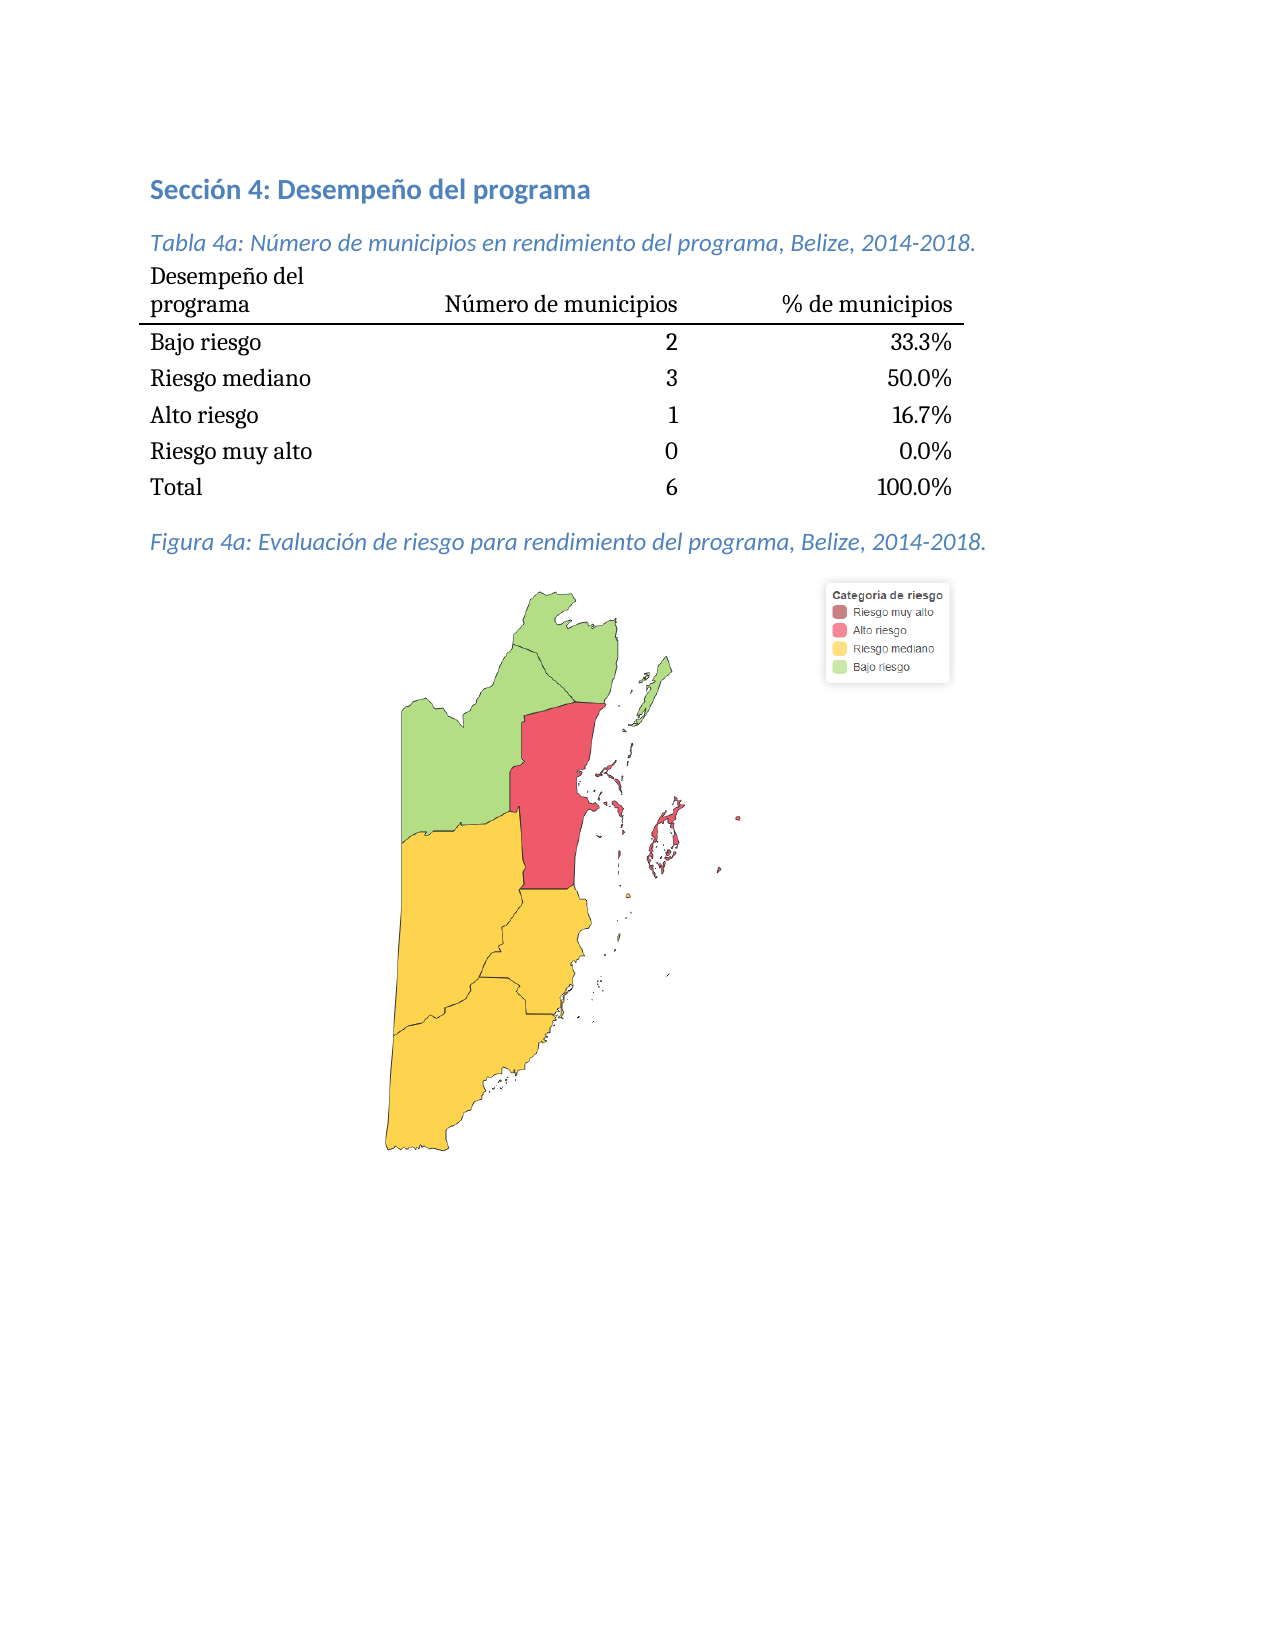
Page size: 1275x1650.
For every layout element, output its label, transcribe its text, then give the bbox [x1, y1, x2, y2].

table_cell 3 [414, 361, 689, 397]
table_header Desempeño del programa [139, 258, 414, 323]
subtitle Sección 4: Desempeño del programa [150, 171, 1125, 206]
subtitle Tabla 4a: Número de municipios en rendimiento del programa, Belize, 2014-2018. [150, 227, 1125, 258]
table_cell Alto riesgo [139, 397, 414, 433]
subtitle Figura 4a: Evaluación de riesgo para rendimiento del programa, Belize, 2014-2018. [150, 526, 1125, 557]
table_cell Total [139, 469, 414, 506]
table_cell Bajo riesgo [139, 325, 414, 361]
table_cell 1 [414, 397, 689, 433]
table_cell 50.0% [689, 361, 964, 397]
picture [168, 575, 957, 1167]
table_cell Riesgo muy alto [139, 433, 414, 469]
table_cell 0 [414, 433, 689, 469]
table_cell 100.0% [689, 469, 964, 506]
table_cell 2 [414, 325, 689, 361]
table_cell 16.7% [689, 397, 964, 433]
table_cell Riesgo mediano [139, 361, 414, 397]
table_header % de municipios [689, 258, 964, 323]
table_cell 33.3% [689, 325, 964, 361]
table_cell 0.0% [689, 433, 964, 469]
table_header Número de municipios [414, 258, 689, 323]
table_cell 6 [414, 469, 689, 506]
